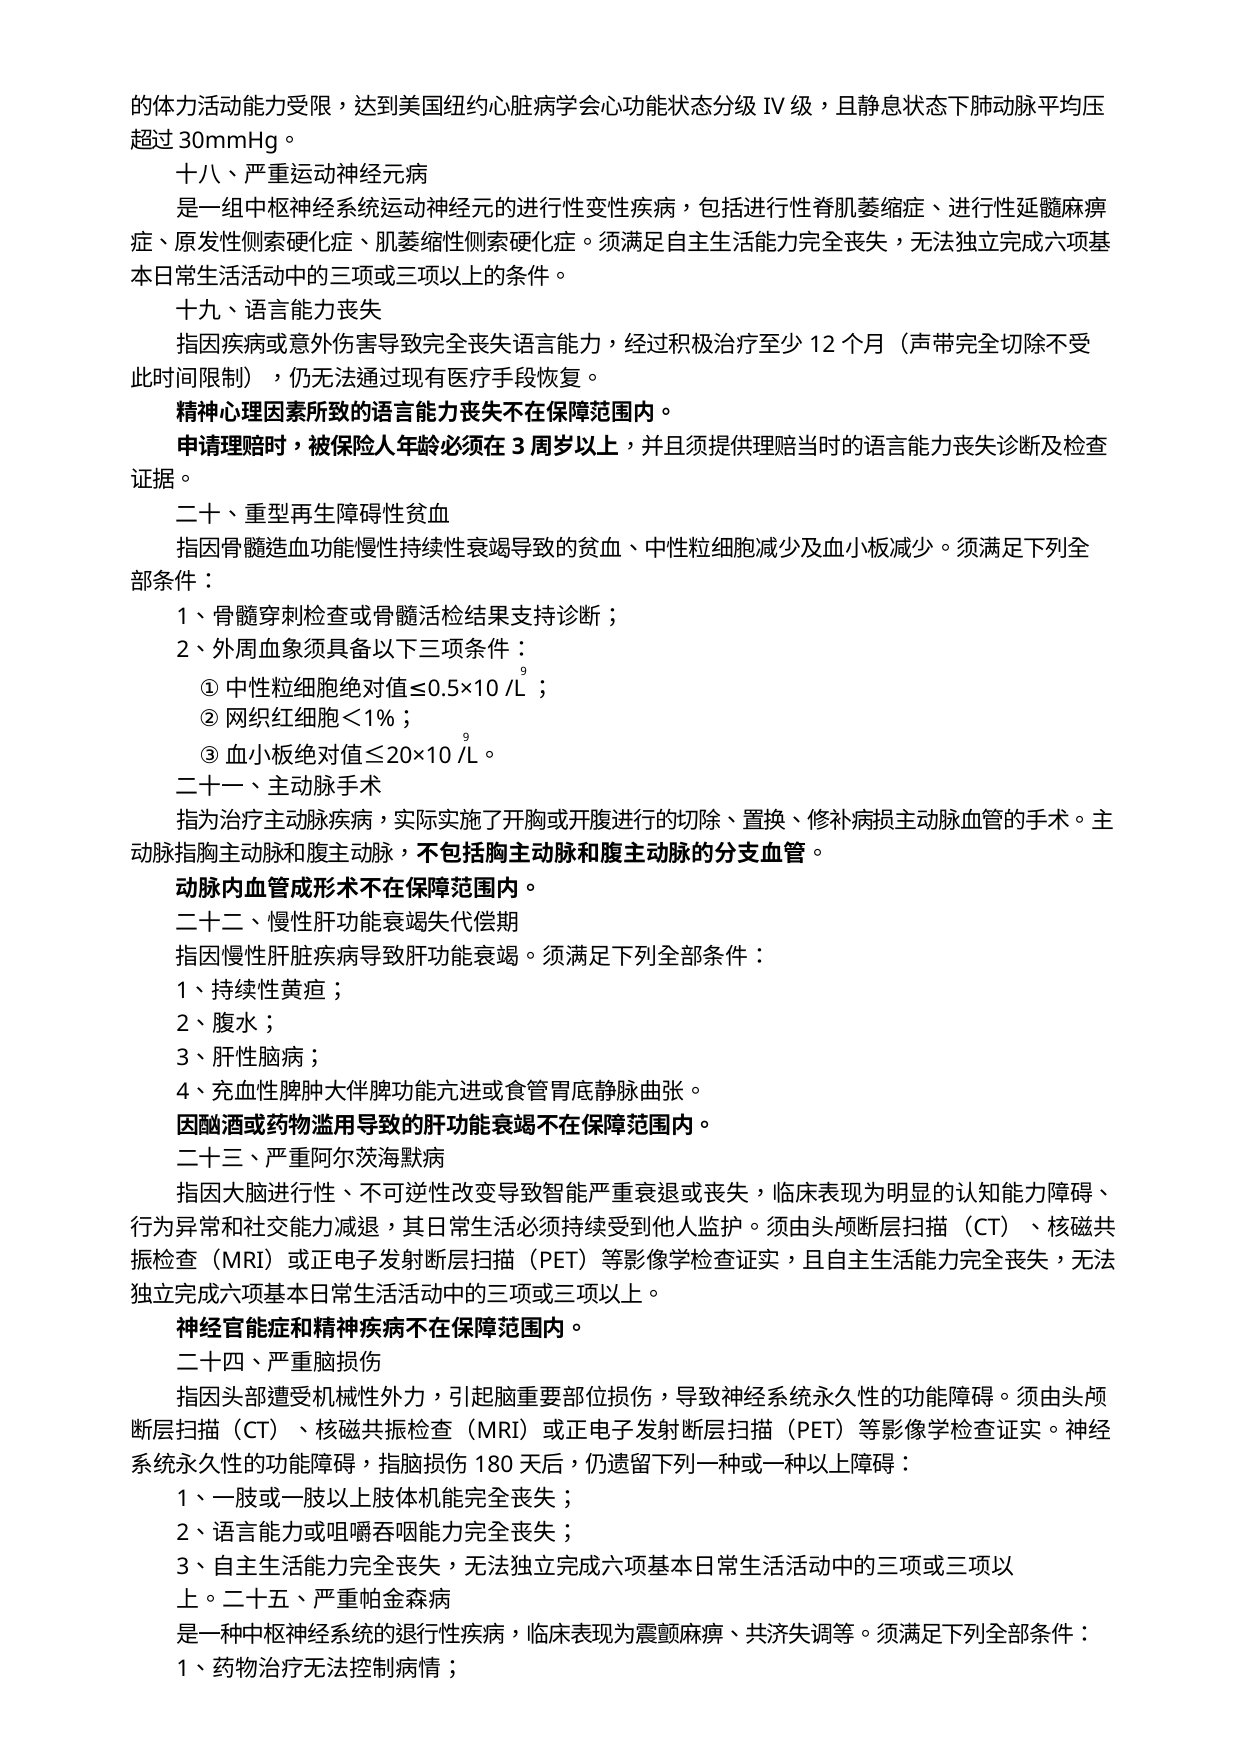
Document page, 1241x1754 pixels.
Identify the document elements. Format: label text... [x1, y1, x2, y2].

text 神经官能症和精神疾病不在保障范围内。二十四、严重脑损伤 [176, 1312, 591, 1377]
text 申请理赔时，被保险人年龄必须在 3 周岁以上，并且须提供理赔当时的语言能力丧失诊断及检查证据。 [130, 429, 1112, 494]
text 指因大脑进行性、不可逆性改变导致智能严重衰退或丧失，临床表现为明显的认知能力障碍、行为异常和社交能力减退，其日常生活必须持续受到他人监护。须由头颅断层扫描（CT）、核磁共振检查（MRI）或正电子发射断层扫描（PET）等影像学检查证实，且自主生活能力完全丧失，无法独立完成六项基本日常生活活动中的三项或三项以上。 [130, 1177, 1117, 1309]
text 的体力活动能力受限，达到美国纽约心脏病学会心功能状态分级 IV 级，且静息状态下肺动脉平均压超过 30mmHg。 [130, 90, 1111, 155]
text 3、自主生活能力完全丧失，无法独立完成六项基本日常生活活动中的三项或三项以上。二十五、严重帕金森病 [176, 1550, 1059, 1615]
text 动脉内血管成形术不在保障范围内。二十二、慢性肝功能衰竭失代偿期 [176, 872, 544, 937]
text 1、骨髓穿刺检查或骨髓活检结果支持诊断； [176, 600, 1134, 631]
text 2、腹水； [176, 1007, 1134, 1039]
text 是一组中枢神经系统运动神经元的进行性变性疾病，包括进行性脊肌萎缩症、进行性延髓麻痹症、原发性侧索硬化症、肌萎缩性侧索硬化症。须满足自主生活能力完全丧失，无法独立完成六项基本日常生活活动中的三项或三项以上的条件。 [130, 192, 1112, 291]
text 3、肝性脑病； [176, 1041, 1134, 1072]
text 1、一肢或一肢以上肢体机能完全丧失； [176, 1482, 1134, 1514]
text 1、持续性黄疸； [176, 974, 1134, 1005]
text 是一种中枢神经系统的退行性疾病，临床表现为震颤麻痹、共济失调等。须满足下列全部条件： [176, 1618, 1134, 1649]
text 二十、重型再生障碍性贫血 [176, 498, 1134, 529]
text 4、充血性脾肿大伴脾功能亢进或食管胃底静脉曲张。因酗酒或药物滥用导致的肝功能衰竭不在保障范围内。二十三、严重阿尔茨海默病 [176, 1075, 728, 1174]
text 二十一、主动脉手术 [176, 770, 1134, 801]
text 指因骨髓造血功能慢性持续性衰竭导致的贫血、中性粒细胞减少及血小板减少。须满足下列全部条件： [130, 531, 1111, 596]
text ③ 血小板绝对值≤20×10 /L。 [199, 744, 1134, 768]
subtitle 精神心理因素所致的语言能力丧失不在保障范围内。 [176, 396, 1134, 427]
text 十八、严重运动神经元病 [176, 158, 1134, 190]
text 指为治疗主动脉疾病，实际实施了开胸或开腹进行的切除、置换、修补病损主动脉血管的手术。主动脉指胸主动脉和腹主动脉，不包括胸主动脉和腹主动脉的分支血管。 [130, 803, 1123, 868]
text 指因疾病或意外伤害导致完全丧失语言能力，经过积极治疗至少 12 个月（声带完全切除不受此时间限制），仍无法通过现有医疗手段恢复。 [130, 328, 1112, 393]
text 指因慢性肝脏疾病导致肝功能衰竭。须满足下列全部条件： [176, 940, 1134, 971]
text 十九、语言能力丧失 [176, 294, 1134, 325]
text 指因头部遭受机械性外力，引起脑重要部位损伤，导致神经系统永久性的功能障碍。须由头颅断层扫描（CT）、核磁共振检查（MRI）或正电子发射断层扫描（PET）等影像学检查证实。神经系统永久性的功能障碍，指脑损伤 180 天后，仍遗留下列一种或一种以上障碍： [130, 1381, 1111, 1479]
text 1、药物治疗无法控制病情； [176, 1652, 1134, 1683]
text ② 网织红细胞＜1%； [119, 702, 498, 733]
text 2、外周血象须具备以下三项条件： [176, 633, 1134, 665]
text 2、语言能力或咀嚼吞咽能力完全丧失； [176, 1516, 1134, 1547]
text ① 中性粒细胞绝对值≤0.5×10 /L ； [199, 677, 1134, 702]
